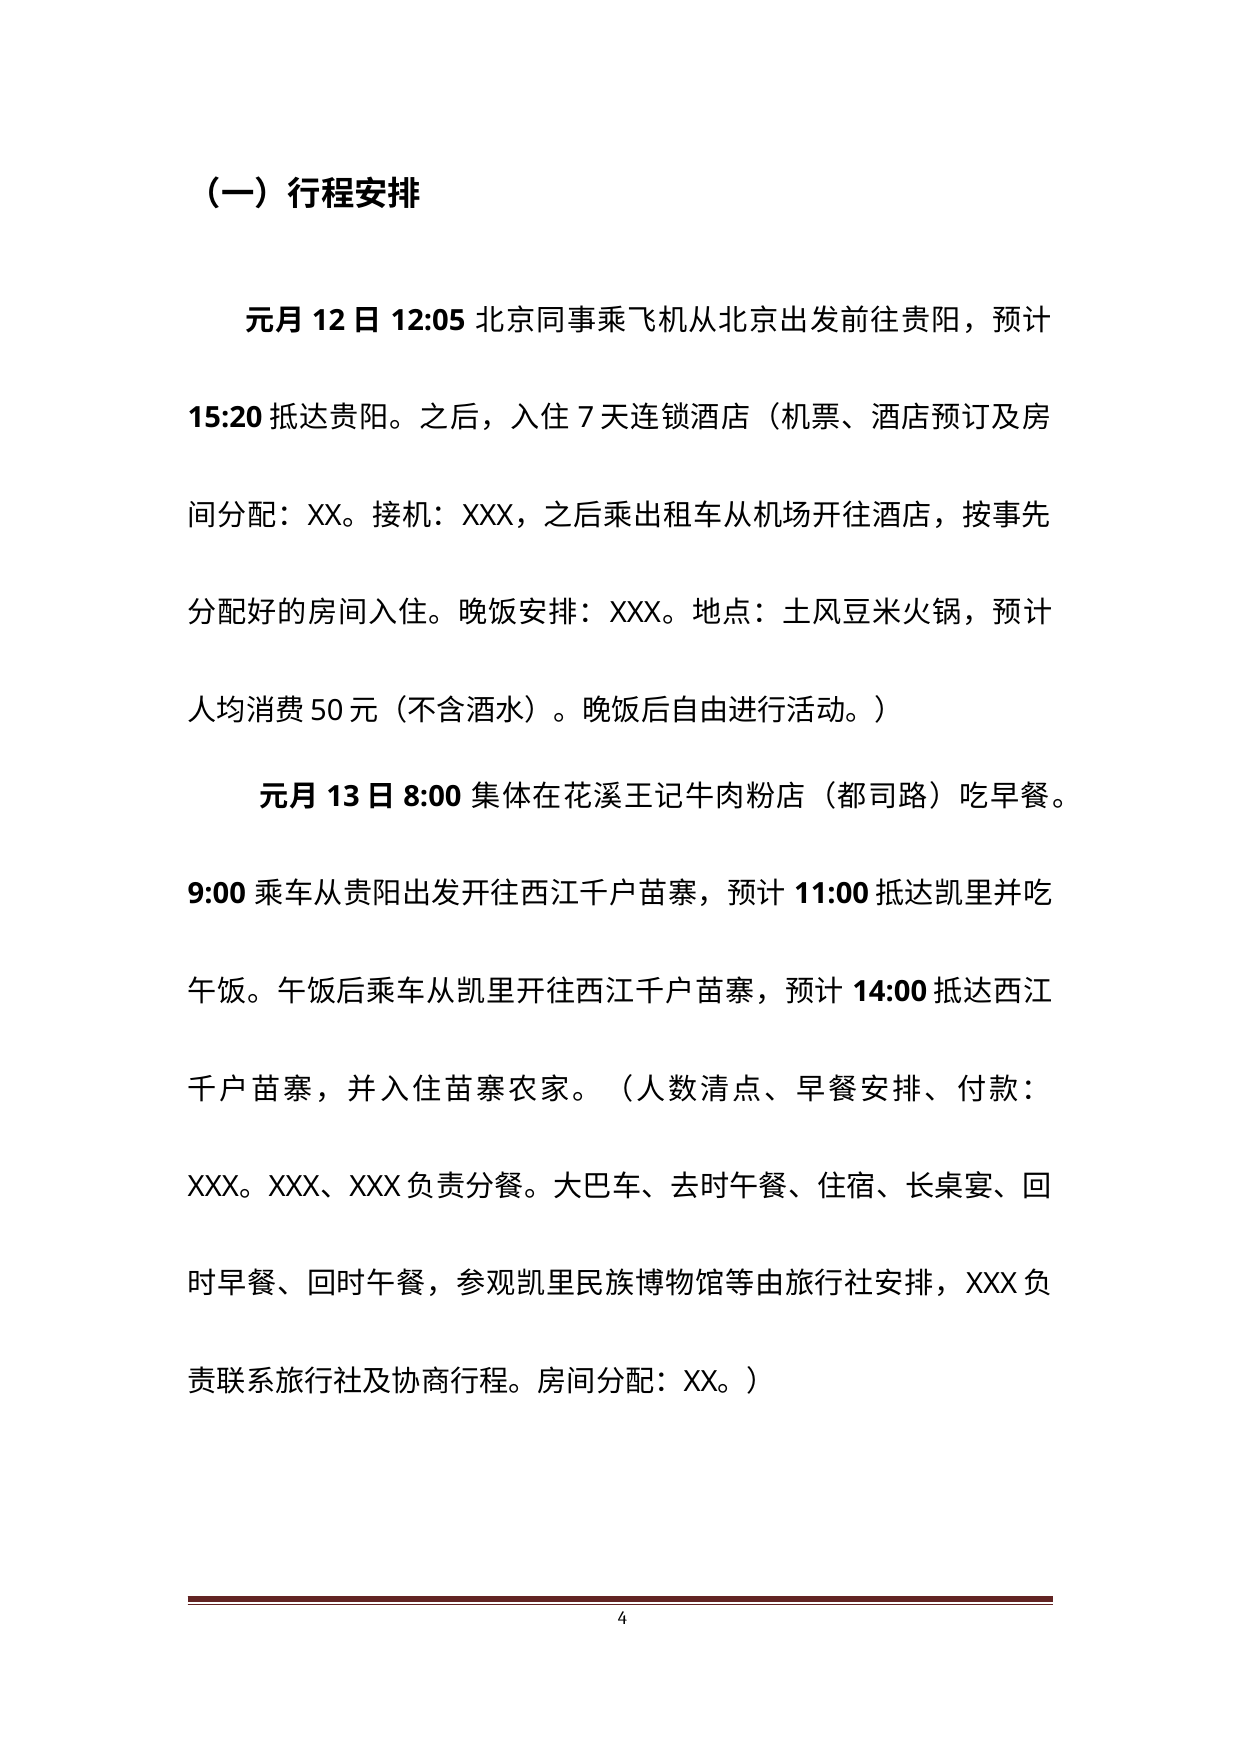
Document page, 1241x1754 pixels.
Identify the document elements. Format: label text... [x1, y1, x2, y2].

text 元月13日8:00 集体在花溪王记牛肉粉店（都司路）吃早餐。9:00 乘车从贵阳出发开往西江千户苗寨，预计11:00抵达凯里并吃午饭。午饭后乘车从凯里开往西江千户苗寨，预计14:00抵达西江千户苗寨，并入住苗寨农家。（人数清点、早餐安排、付款：XXX。XXX、XXX负责分餐。大巴车、去时午餐、住宿、长桌宴、回时早餐、回时午餐，参观凯里民族博物馆等由旅行社安排，XXX负责联系旅行社及协商行程。房间分配：XX。） [187, 761, 1053, 1411]
subtitle （一）行程安排 [187, 158, 1053, 223]
text 元月12日 12:05 北京同事乘飞机从北京出发前往贵阳，预计15:20抵达贵阳。之后，入住7天连锁酒店（机票、酒店预订及房间分配：XX。接机：XXX，之后乘出租车从机场开往酒店，按事先分配好的房间入住。晚饭安排：XXX。地点：土风豆米火锅，预计人均消费50元（不含酒水）。晚饭后自由进行活动。） [187, 285, 1053, 740]
